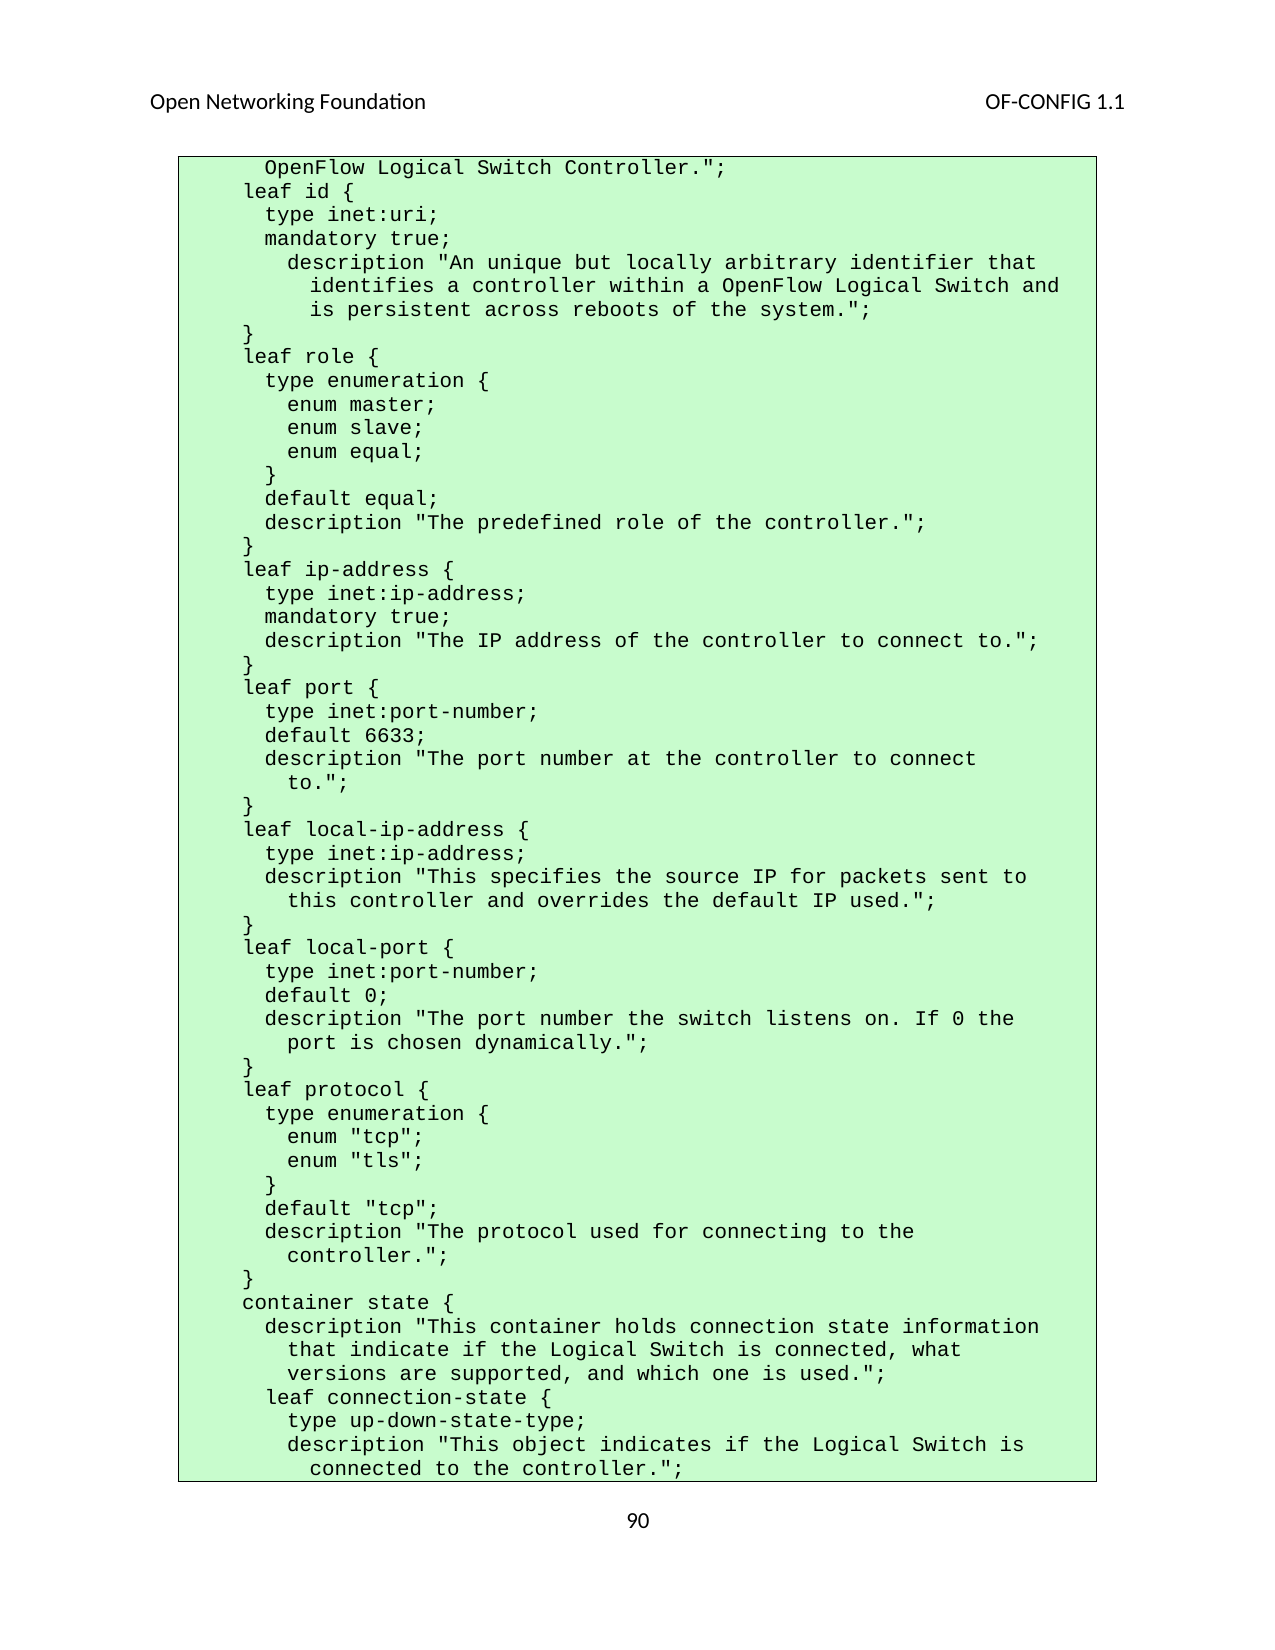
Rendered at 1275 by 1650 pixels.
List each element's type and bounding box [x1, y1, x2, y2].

table_header [179, 157, 1096, 1481]
